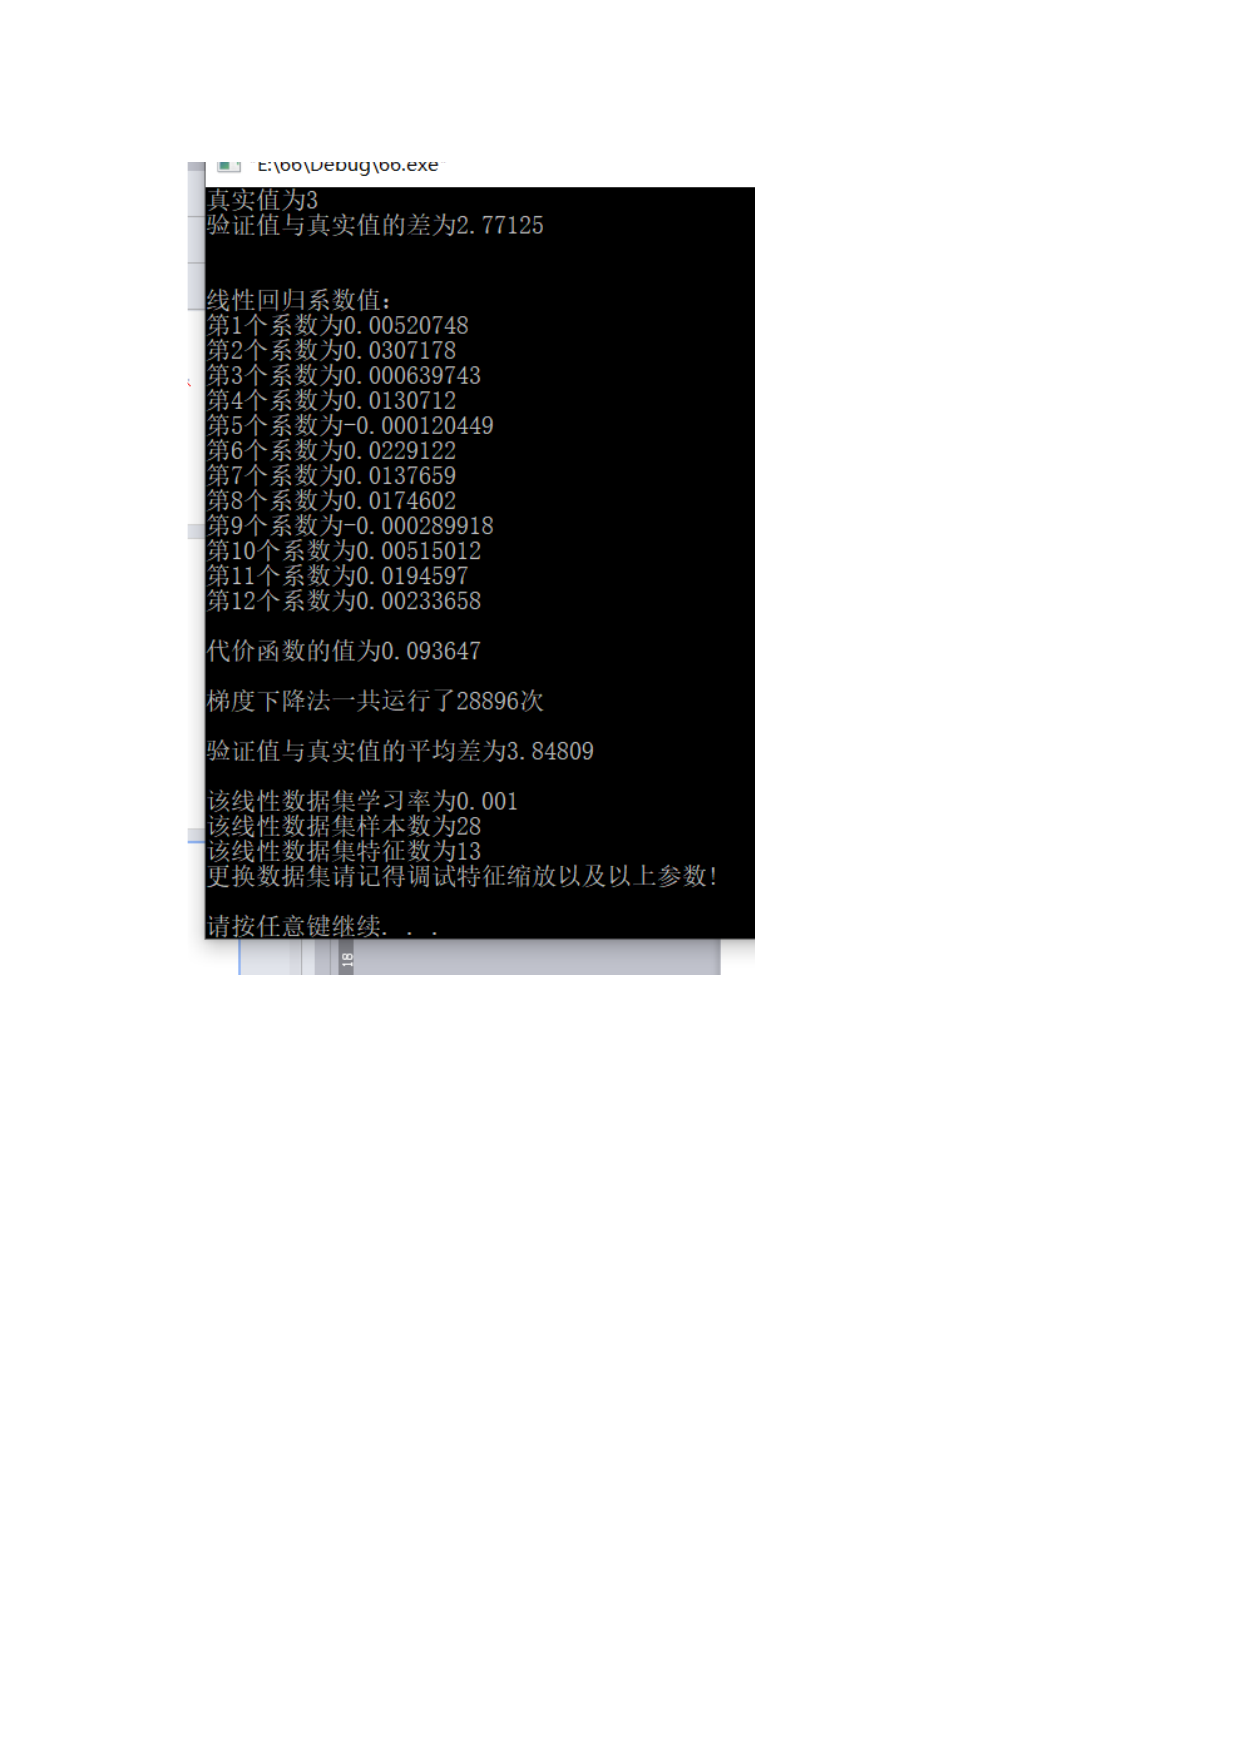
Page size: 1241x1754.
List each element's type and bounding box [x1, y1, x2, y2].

picture [187, 162, 755, 975]
